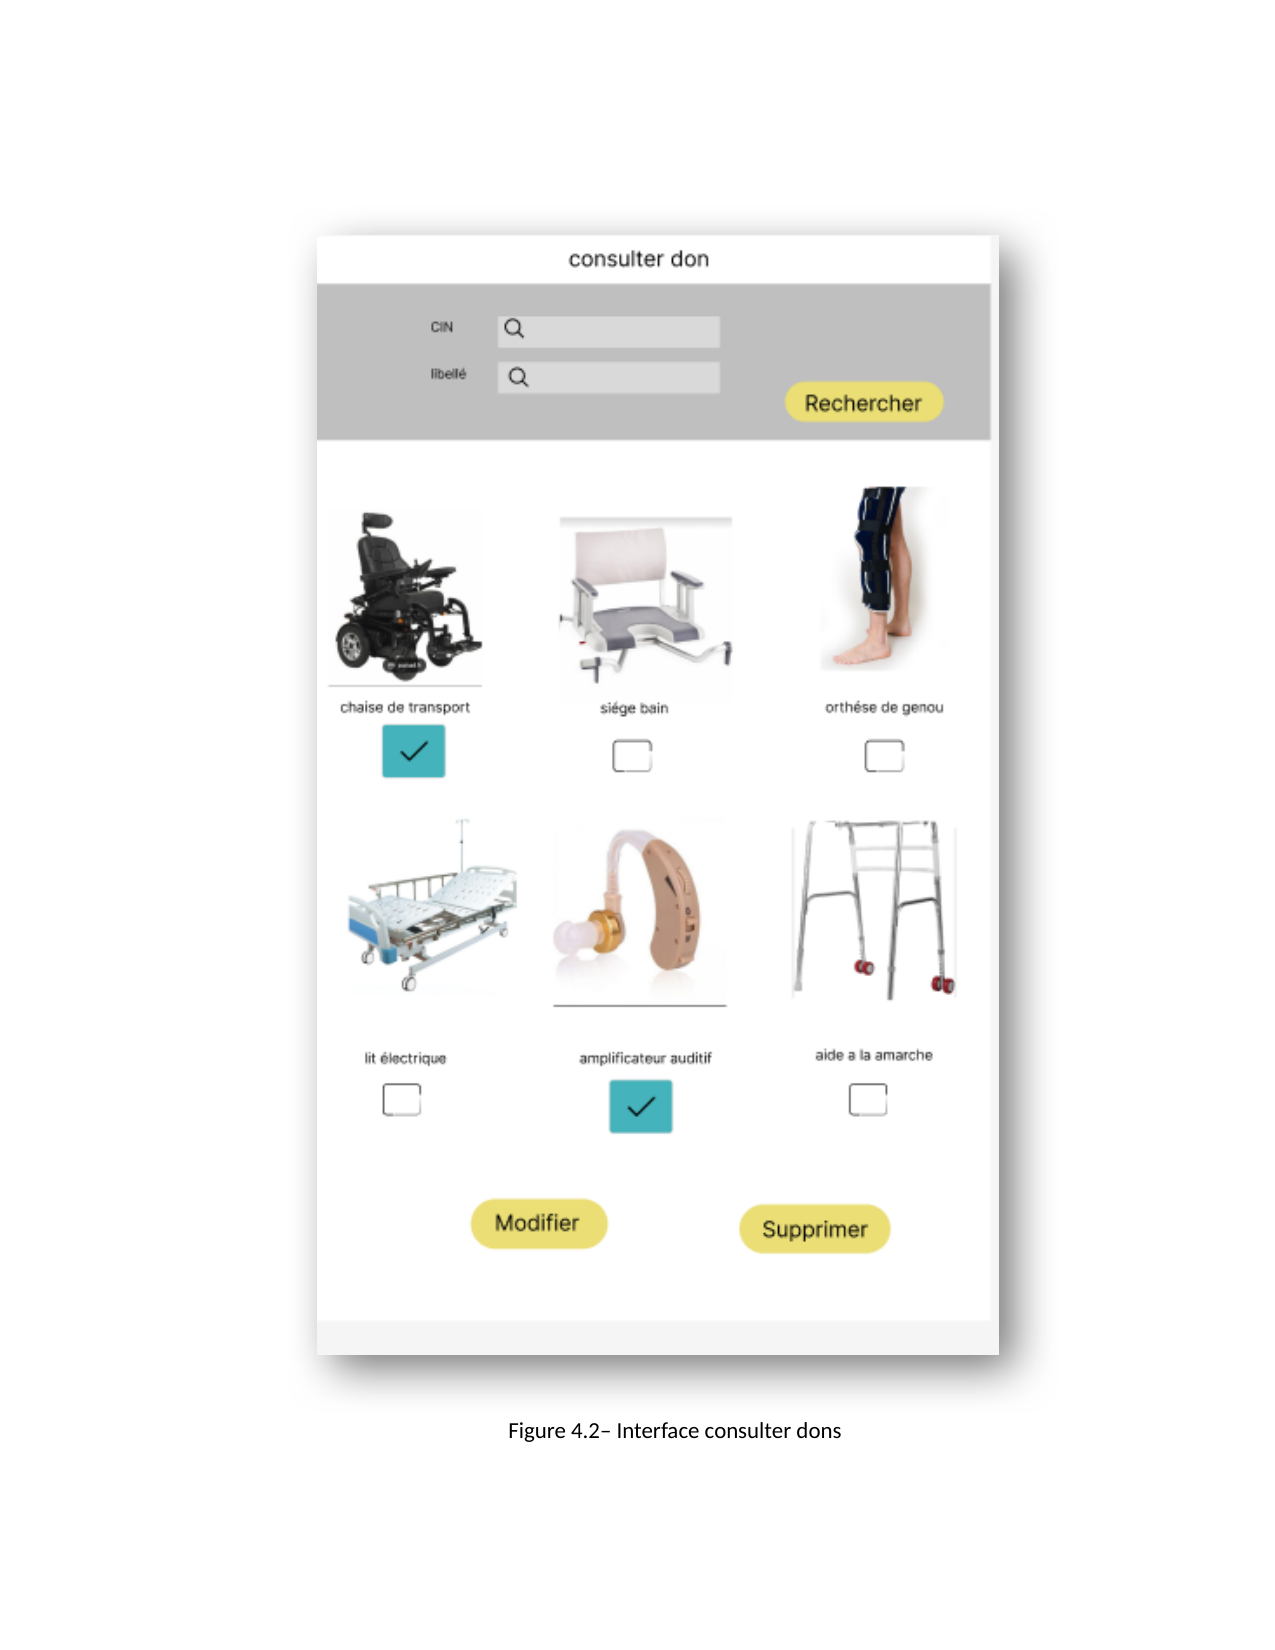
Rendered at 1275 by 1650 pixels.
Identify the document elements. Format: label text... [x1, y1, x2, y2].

list Figure 4.2– Interface consulter dons [225, 1416, 1125, 1444]
picture [317, 235, 999, 1355]
